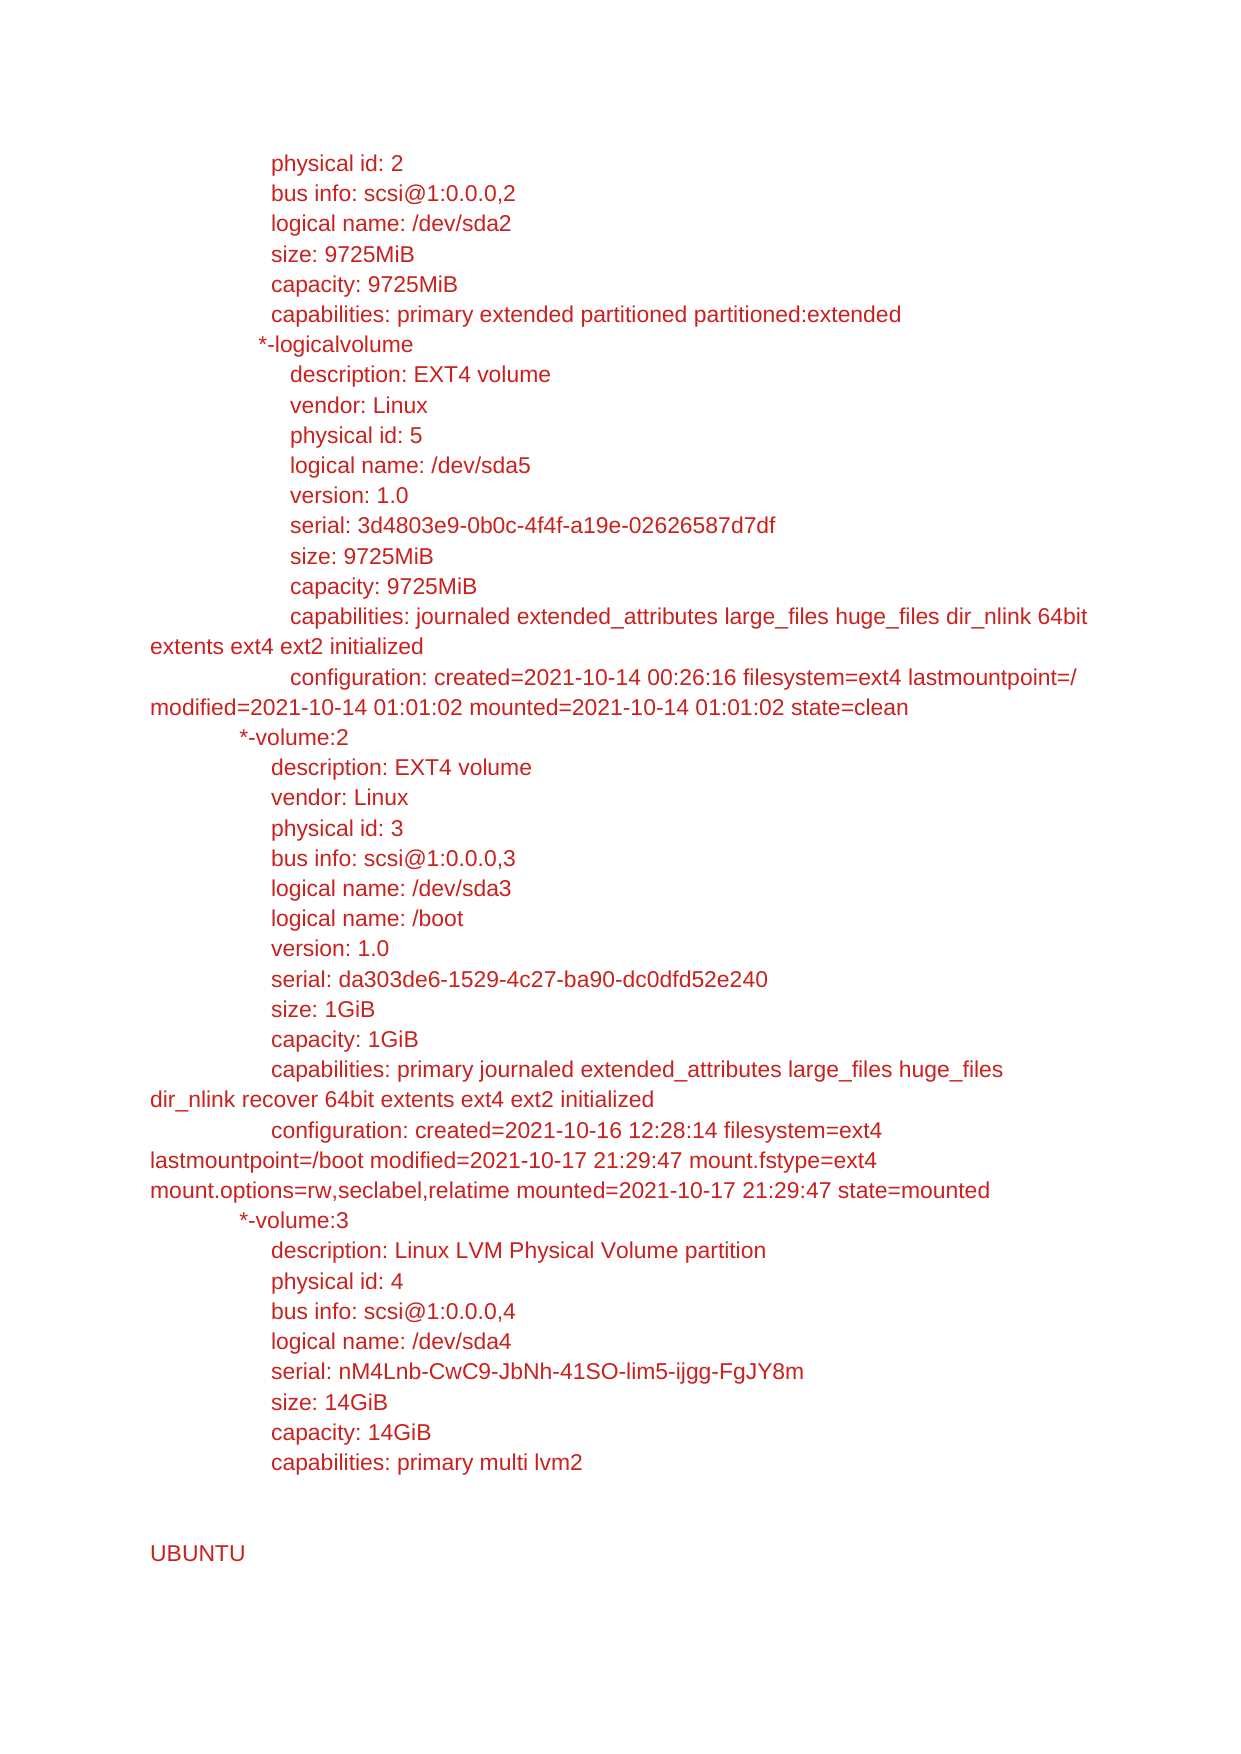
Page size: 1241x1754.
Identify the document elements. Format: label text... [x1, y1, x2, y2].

text logical name: /boot [150, 905, 1090, 932]
text size: 14GiB [150, 1388, 1090, 1415]
text serial: nM4Lnb-CwC9-JbNh-41SO-lim5-ijgg-FgJY8m [150, 1358, 1090, 1385]
text description: EXT4 volume [150, 361, 1090, 388]
text capacity: 9725MiB [150, 573, 1090, 599]
text capabilities: primary journaled extended_attributes large_files huge_files dir_nlink recover 64bit extents ext4 ext2 initialized [150, 1056, 1090, 1113]
text serial: 3d4803e9-0b0c-4f4f-a19e-02626587d7df [150, 512, 1090, 539]
text capabilities: primary multi lvm2 [150, 1449, 1090, 1475]
text physical id: 4 [150, 1268, 1090, 1294]
text physical id: 3 [150, 814, 1090, 841]
text logical name: /dev/sda4 [150, 1328, 1090, 1354]
text logical name: /dev/sda3 [150, 875, 1090, 901]
text version: 1.0 [150, 482, 1090, 509]
text serial: da303de6-1529-4c27-ba90-dc0dfd52e240 [150, 966, 1090, 992]
text physical id: 5 [150, 422, 1090, 448]
text size: 1GiB [150, 996, 1090, 1022]
text *-volume:2 [150, 724, 1090, 750]
text vendor: Linux [150, 784, 1090, 811]
text *-volume:3 [150, 1207, 1090, 1234]
text description: Linux LVM Physical Volume partition [150, 1237, 1090, 1264]
text version: 1.0 [150, 935, 1090, 962]
text logical name: /dev/sda2 [150, 210, 1090, 237]
text capacity: 14GiB [150, 1419, 1090, 1445]
text bus info: scsi@1:0.0.0,3 [150, 845, 1090, 871]
text size: 9725MiB [150, 241, 1090, 267]
text capacity: 1GiB [150, 1026, 1090, 1052]
text capacity: 9725MiB [150, 271, 1090, 297]
text UBUNTU [150, 1539, 1090, 1566]
text configuration: created=2021-10-14 00:26:16 filesystem=ext4 lastmountpoint=/ modified=2021-10-14 01:01:02 mounted=2021-10-14 01:01:02 state=clean [150, 663, 1090, 720]
text logical name: /dev/sda5 [150, 452, 1090, 478]
text description: EXT4 volume [150, 754, 1090, 781]
text capabilities: primary extended partitioned partitioned:extended [150, 301, 1090, 327]
text bus info: scsi@1:0.0.0,2 [150, 180, 1090, 207]
text capabilities: journaled extended_attributes large_files huge_files dir_nlink 64bit extents ext4 ext2 initialized [150, 603, 1090, 660]
text vendor: Linux [150, 392, 1090, 418]
text *-logicalvolume [150, 331, 1090, 358]
text configuration: created=2021-10-16 12:28:14 filesystem=ext4 lastmountpoint=/boot modified=2021-10-17 21:29:47 mount.fstype=ext4 mount.options=rw,seclabel,relatime mounted=2021-10-17 21:29:47 state=mounted [150, 1117, 1090, 1203]
text physical id: 2 [150, 150, 1090, 176]
text size: 9725MiB [150, 543, 1090, 569]
text bus info: scsi@1:0.0.0,4 [150, 1298, 1090, 1324]
